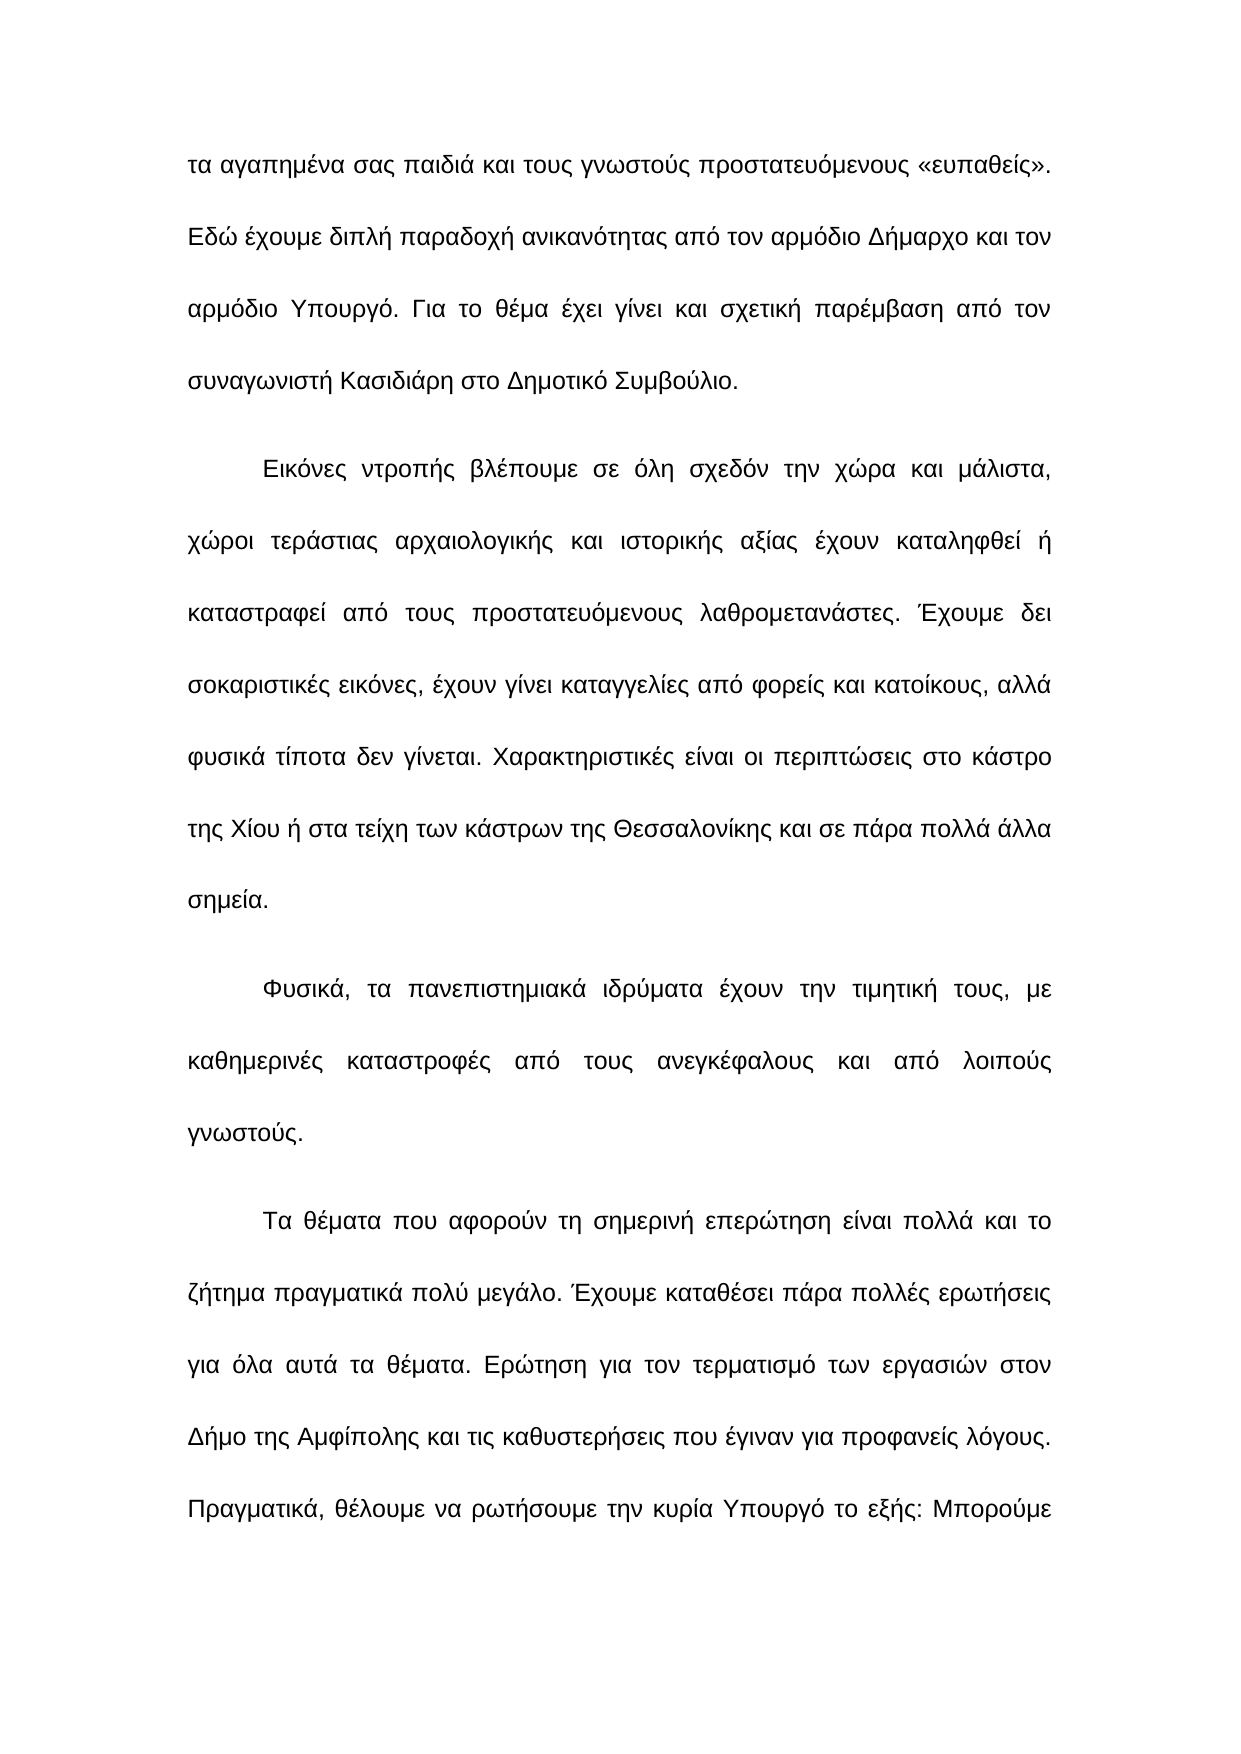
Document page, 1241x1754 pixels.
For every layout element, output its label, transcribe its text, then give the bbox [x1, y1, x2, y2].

text Φυσικά, τα πανεπιστημιακά ιδρύματα έχουν την τιμητική τους, με καθημερινές καταστροφές από τους ανεγκέφαλους και από λοιπούς γνωστούς. [187, 974, 1053, 1146]
text Εικόνες ντροπής βλέπουμε σε όλη σχεδόν την χώρα και μάλιστα, χώροι τεράστιας αρχαιολογικής και ιστορικής αξίας έχουν καταληφθεί ή καταστραφεί από τους προστατευόμενους λαθρομετανάστες. Έχουμε δει σοκαριστικές εικόνες, έχουν γίνει καταγγελίες από φορείς και κατοίκους, αλλά φυσικά τίποτα δεν γίνεται. Χαρακτηριστικές είναι οι περιπτώσεις στο κάστρο της Χίου ή στα τείχη των κάστρων της Θεσσαλονίκης και σε πάρα πολλά άλλα σημεία. [187, 454, 1053, 914]
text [187, 150, 1053, 394]
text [187, 1206, 1053, 1522]
